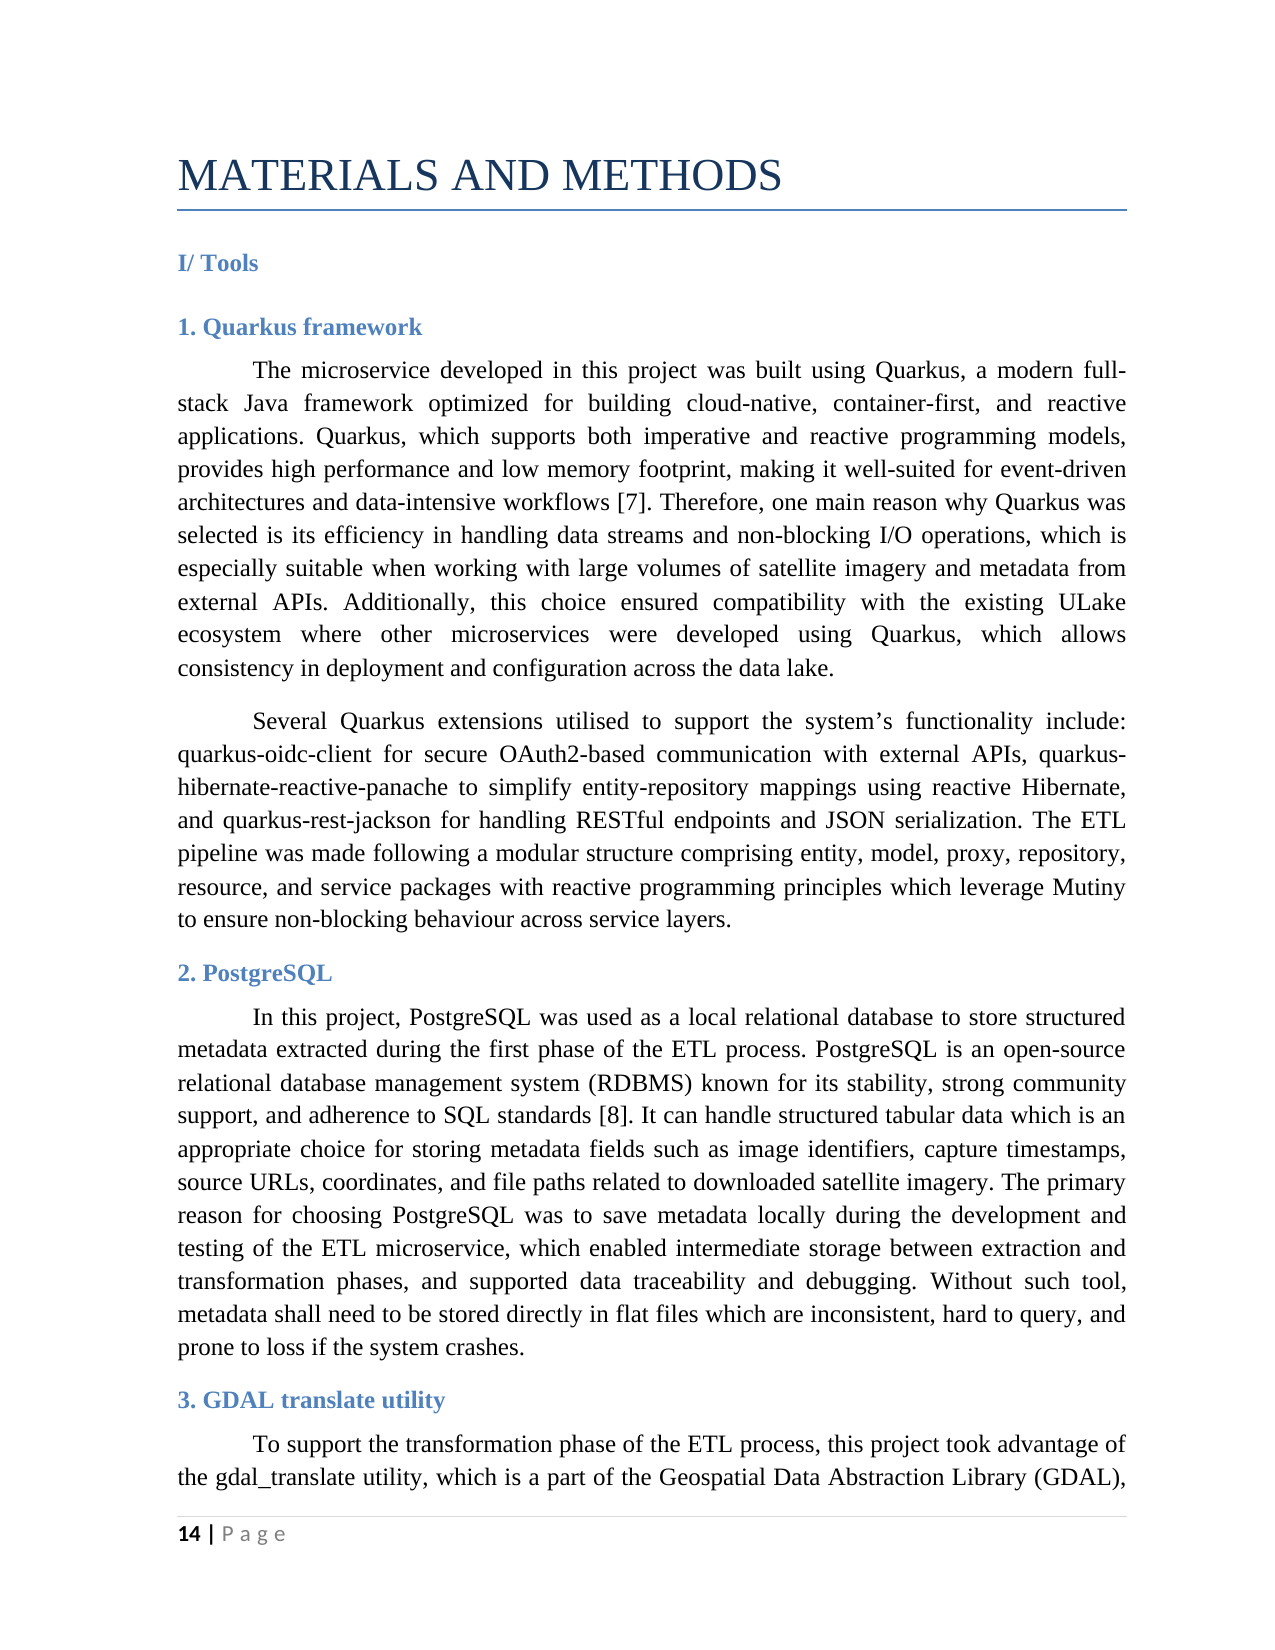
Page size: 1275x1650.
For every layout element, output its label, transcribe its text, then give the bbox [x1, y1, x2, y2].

text The microservice developed in this project was built using Quarkus, a modern full-stack Java framework optimized for building cloud-native, container-first, and reactive applications. Quarkus, which supports both imperative and reactive programming models, provides high performance and low memory footprint, making it well-suited for event-driven architectures and data-intensive workflows [7]. Therefore, one main reason why Quarkus was selected is its efficiency in handling data streams and non-blocking I/O operations, which is especially suitable when working with large volumes of satellite imagery and metadata from external APIs. Additionally, this choice ensured compatibility with the existing ULake ecosystem where other microservices were developed using Quarkus, which allows consistency in deployment and configuration across the data lake. [177, 355, 1127, 681]
text In this project, PostgreSQL was used as a local relational database to store structured metadata extracted during the first phase of the ETL process. PostgreSQL is an open-source relational database management system (RDBMS) known for its stability, strong community support, and adherence to SQL standards [8]. It can handle structured tabular data which is an appropriate choice for storing metadata fields such as image identifiers, capture timestamps, source URLs, coordinates, and file paths related to downloaded satellite imagery. The primary reason for choosing PostgreSQL was to save metadata locally during the development and testing of the ETL microservice, which enabled intermediate storage between extraction and transformation phases, and supported data traceability and debugging. Without such tool, metadata shall need to be stored directly in flat files which are inconsistent, hard to query, and prone to loss if the system crashes. [177, 1002, 1127, 1361]
subtitle 2. PostgreSQL [177, 958, 1127, 987]
subtitle MATERIALS AND METHODS [177, 148, 1127, 209]
subtitle I/ Tools [177, 248, 1127, 277]
subtitle 1. Quarkus framework [177, 312, 1127, 341]
text Several Quarkus extensions utilised to support the system’s functionality include: quarkus-oidc-client for secure OAuth2-based communication with external APIs, quarkus-hibernate-reactive-panache to simplify entity-repository mappings using reactive Hibernate, and quarkus-rest-jackson for handling RESTful endpoints and JSON serialization. The ETL pipeline was made following a modular structure comprising entity, model, proxy, repository, resource, and service packages with reactive programming principles which leverage Mutiny to ensure non-blocking behaviour across service layers. [177, 706, 1127, 933]
subtitle 3. GDAL translate utility [177, 1386, 1127, 1414]
